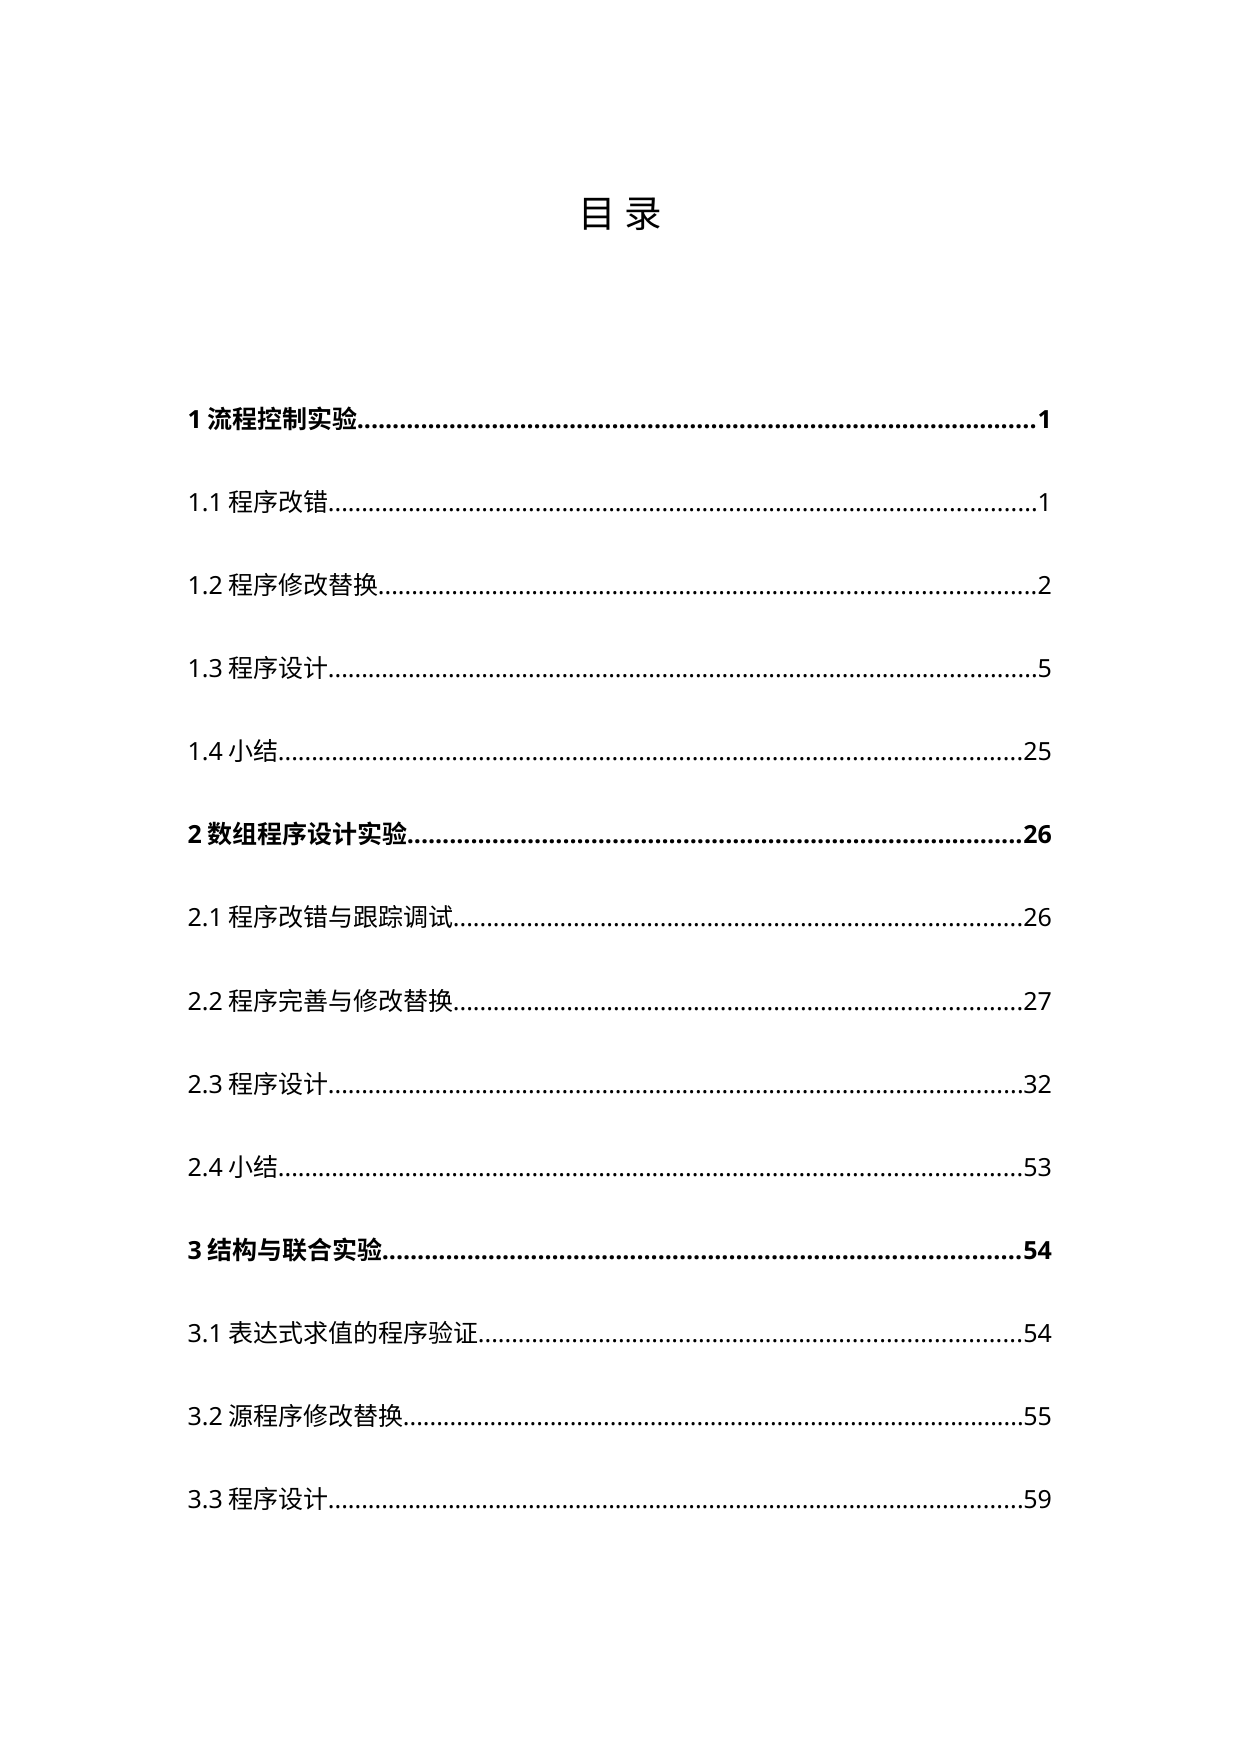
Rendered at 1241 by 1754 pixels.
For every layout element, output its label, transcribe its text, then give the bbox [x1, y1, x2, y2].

text 2数组程序设计实验 26 [187, 800, 1053, 865]
text 1.2程序修改替换 2 [187, 551, 1053, 616]
text 1流程控制实验 1 [187, 385, 1053, 450]
text 1.4小结 25 [187, 717, 1053, 782]
text 3.3程序设计 59 [187, 1465, 1053, 1530]
text 3结构与联合实验 54 [187, 1216, 1053, 1281]
text 2.4小结 53 [187, 1133, 1053, 1198]
text 2.3程序设计 32 [187, 1050, 1053, 1115]
text 2.1程序改错与跟踪调试 26 [187, 883, 1053, 948]
text 3.1表达式求值的程序验证 54 [187, 1299, 1053, 1364]
text 1.3程序设计 5 [187, 634, 1053, 699]
text 3.2源程序修改替换 55 [187, 1382, 1053, 1447]
text 1.1程序改错 1 [187, 468, 1053, 533]
text 目 录 [187, 178, 1053, 243]
text 2.2程序完善与修改替换 27 [187, 967, 1053, 1032]
